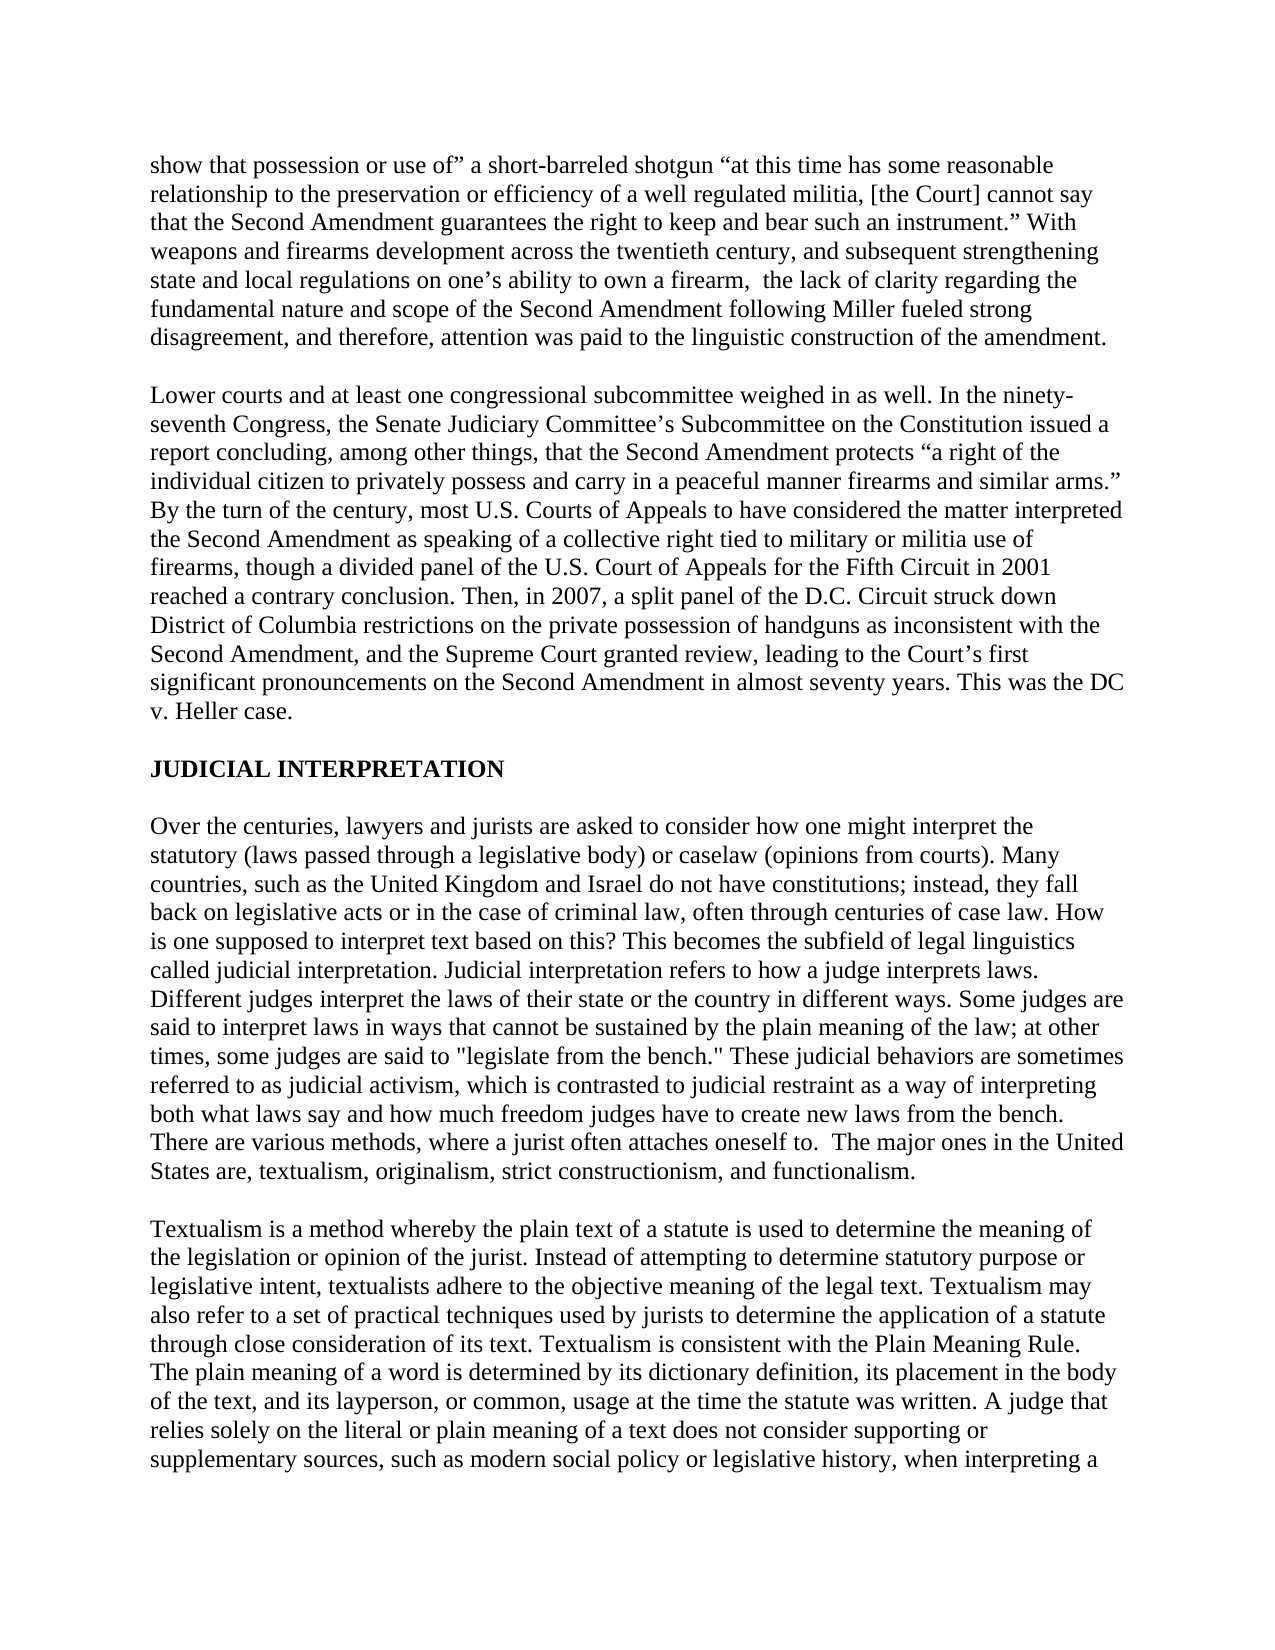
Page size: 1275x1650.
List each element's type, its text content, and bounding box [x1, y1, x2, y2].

text Over the centuries, lawyers and jurists are asked to consider how one might interpret the statutory (laws passed through a legislative body) or caselaw (opinions from courts). Many countries, such as the United Kingdom and Israel do not have constitutions; instead, they fall back on legislative acts or in the case of criminal law, often through centuries of case law. How is one supposed to interpret text based on this? This becomes the subfield of legal linguistics called judicial interpretation. Judicial interpretation refers to how a judge interprets laws. Different judges interpret the laws of their state or the country in different ways. Some judges are said to interpret laws in ways that cannot be sustained by the plain meaning of the law; at other times, some judges are said to "legislate from the bench." These judicial behaviors are sometimes referred to as judicial activism, which is contrasted to judicial restraint as a way of interpreting both what laws say and how much freedom judges have to create new laws from the bench. There are various methods, where a jurist often attaches oneself to. The major ones in the United States are, textualism, originalism, strict constructionism, and functionalism. [150, 811, 1125, 1185]
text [150, 150, 1125, 351]
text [150, 1214, 1125, 1472]
text JUDICIAL INTERPRETATION [150, 754, 1125, 782]
text Lower courts and at least one congressional subcommittee weighed in as well. In the ninety-seventh Congress, the Senate Judiciary Committee’s Subcommittee on the Constitution issued a report concluding, among other things, that the Second Amendment protects “a right of the individual citizen to privately possess and carry in a peaceful manner firearms and similar arms.” By the turn of the century, most U.S. Courts of Appeals to have considered the matter interpreted the Second Amendment as speaking of a collective right tied to military or militia use of firearms, though a divided panel of the U.S. Court of Appeals for the Fifth Circuit in 2001 reached a contrary conclusion. Then, in 2007, a split panel of the D.C. Circuit struck down District of Columbia restrictions on the private possession of handguns as inconsistent with the Second Amendment, and the Supreme Court granted review, leading to the Court’s first significant pronouncements on the Second Amendment in almost seventy years. This was the DC v. Heller case. [150, 380, 1125, 725]
